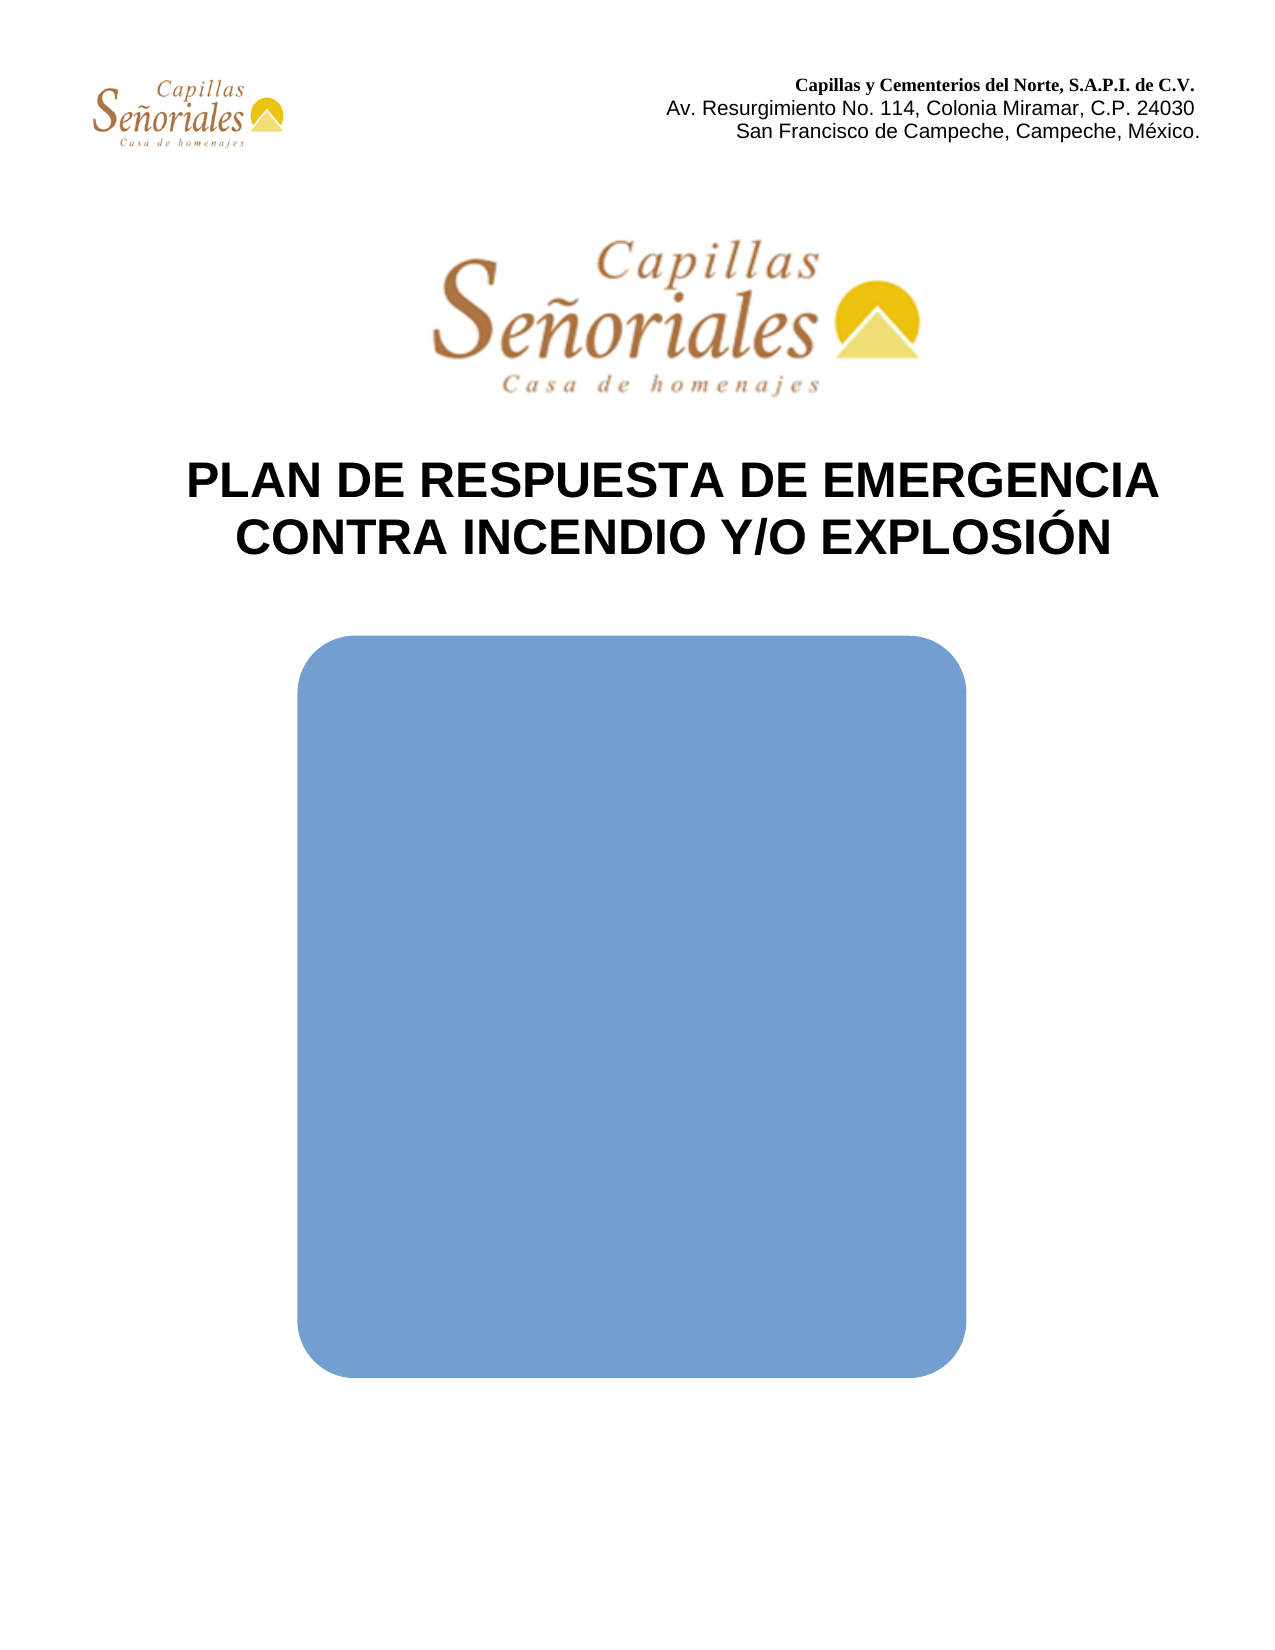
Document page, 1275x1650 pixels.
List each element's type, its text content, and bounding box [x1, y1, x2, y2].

picture [75, 60, 301, 160]
picture [388, 195, 966, 425]
text PLAN DE RESPUESTA DE EMERGENCIA CONTRA INCENDIO Y/O EXPLOSIÓN [148, 450, 1200, 565]
